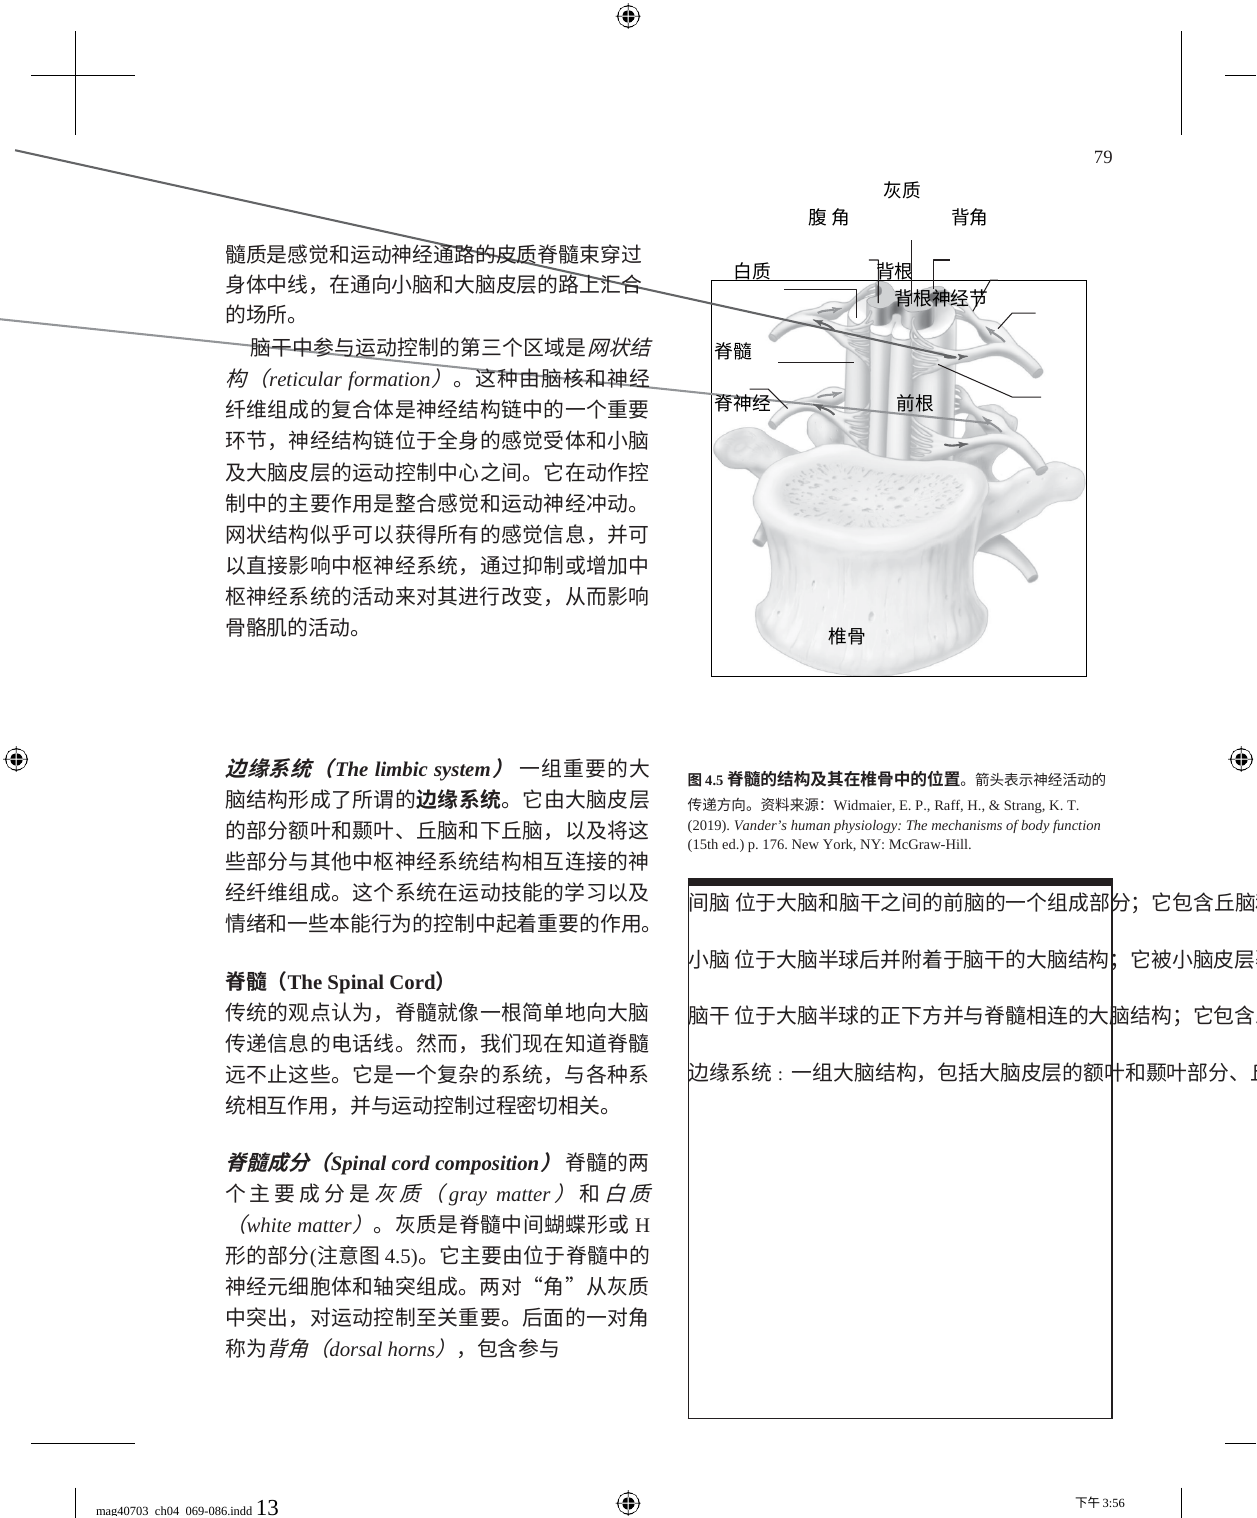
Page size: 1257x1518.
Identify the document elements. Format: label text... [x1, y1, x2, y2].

text 脊髓成分（Spinal cord composition） 脊髓的两个主要成分是灰质（gray matter）和白质（white matter）。灰质是脊髓中间蝴蝶形或H形的部分(注意图4.5)。它主要由位于脊髓中的神经元细胞体和轴突组成。两对“角”从灰质中突出，对运动控制至关重要。后面的一对角称为背角（dorsal horns），包含参与 [225, 1146, 650, 1362]
text 髓质是感觉和运动神经通路的皮质脊髓束穿过身体中线，在通向小脑和大脑皮层的路上汇合的场所。 [225, 238, 650, 328]
subtitle 脊髓（The Spinal Cord） [225, 965, 650, 995]
picture [615, 1490, 641, 1516]
text 边缘系统（The limbic system） 一组重要的大脑结构形成了所谓的边缘系统。它由大脑皮层的部分额叶和颞叶、丘脑和下丘脑，以及将这些部分与其他中枢神经系统结构相互连接的神经纤维组成。这个系统在运动技能的学习以及情绪和一些本能行为的控制中起着重要的作用。 [225, 752, 650, 937]
text 脑干中参与运动控制的第三个区域是网状结构（reticular formation）。这种由脑核和神经纤维组成的复合体是神经结构链中的一个重要环节，神经结构链位于全身的感觉受体和小脑及大脑皮层的运动控制中心之间。它在动作控制中的主要作用是整合感觉和运动神经冲动。网状结构似乎可以获得所有的感觉信息，并可以直接影响中枢神经系统，通过抑制或增加中枢神经系统的活动来对其进行改变，从而影响骨骼肌的活动。 [225, 332, 650, 641]
picture [712, 281, 1086, 676]
picture [615, 3, 641, 29]
text 图4.5 脊髓的结构及其在椎骨中的位置。箭头表示神经活动的传递方向。资料来源：Widmaier, E. P., Raff, H., & Strang, K. T. (2019). Vander’s human physiology: The mechanisms of body function (15th ed.) p. 176. New York, NY: McGraw-Hill. [687, 766, 1112, 853]
picture [1228, 746, 1254, 772]
text 79 [513, 146, 1129, 168]
text 传统的观点认为，脊髓就像一根简单地向大脑传递信息的电话线。然而，我们现在知道脊髓远不止这些。它是一个复杂的系统，与各种系统相互作用，并与运动控制过程密切相关。 [225, 996, 650, 1120]
picture [3, 746, 29, 772]
